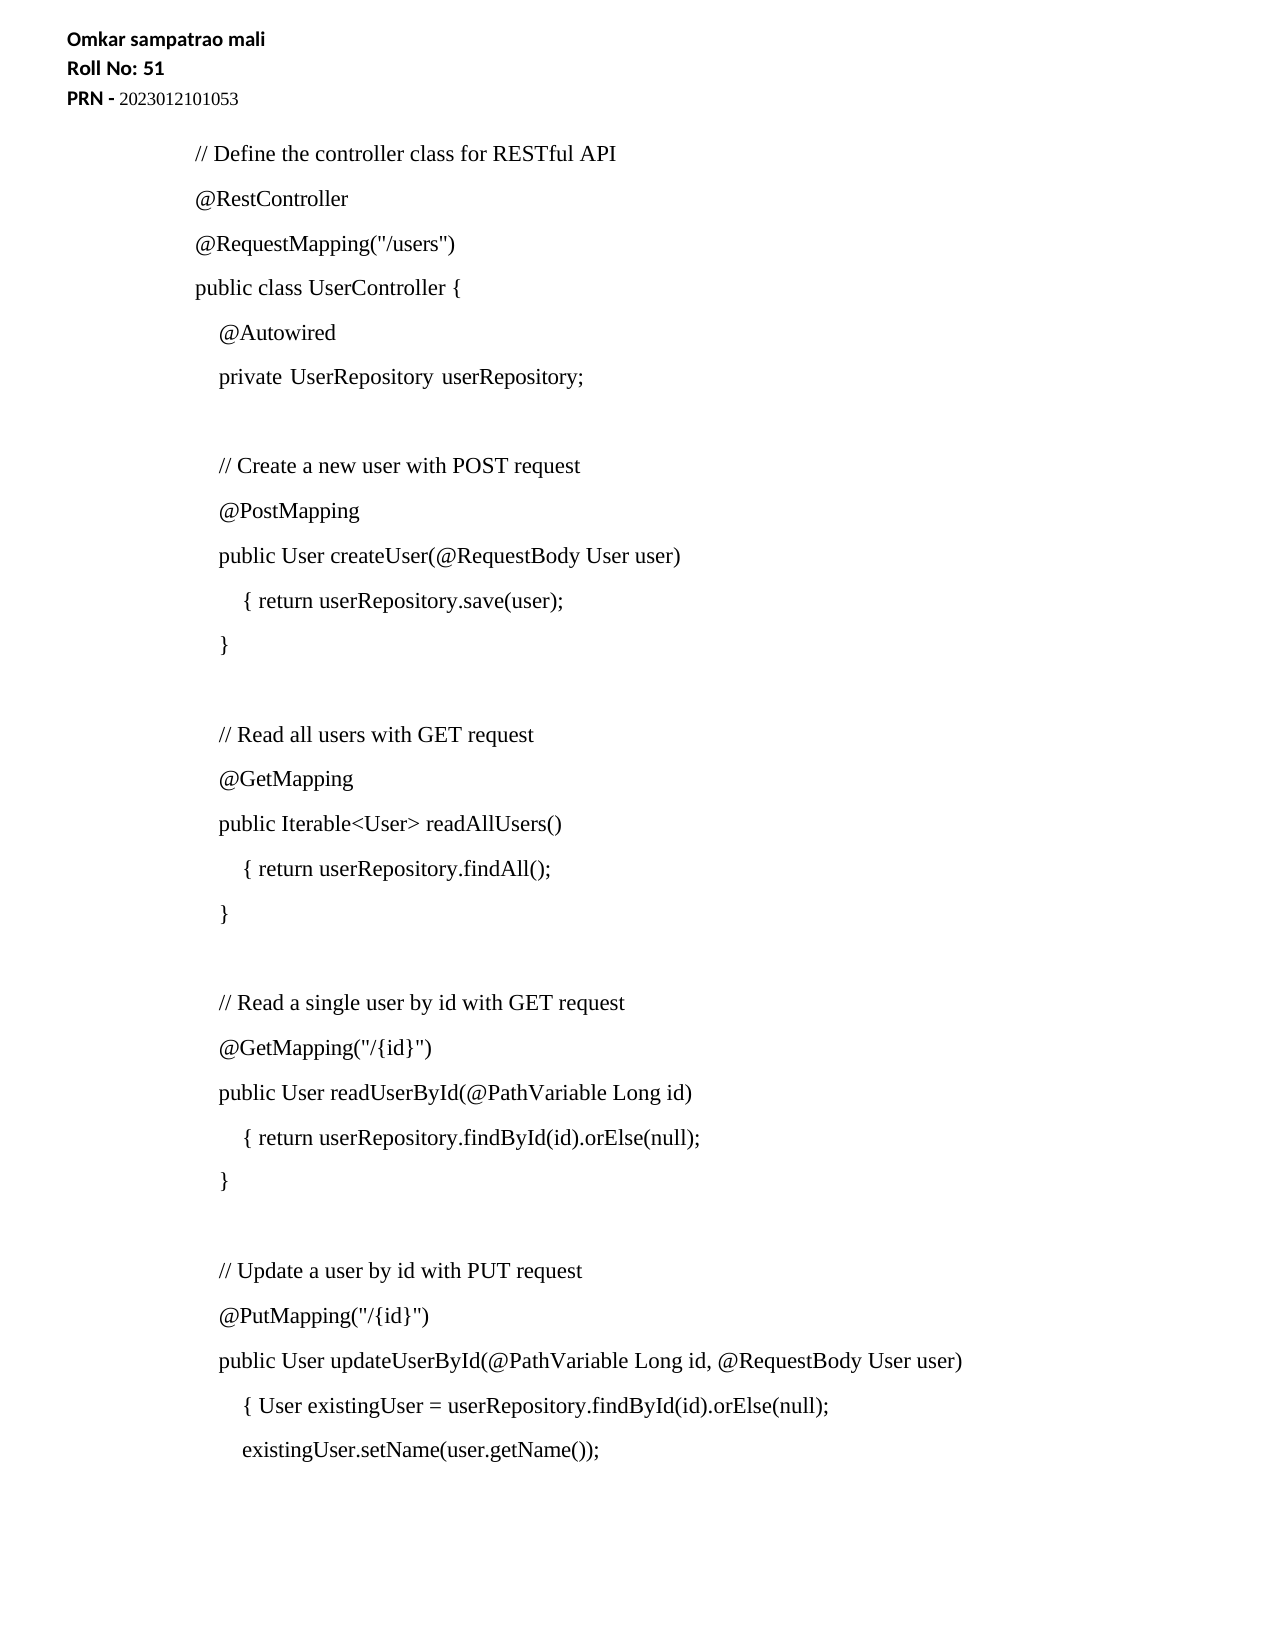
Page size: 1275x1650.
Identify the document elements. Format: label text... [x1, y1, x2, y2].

text public class UserController { @Autowired [195, 274, 577, 346]
text } [218, 632, 1096, 657]
text public User readUserById(@PathVariable Long id) { return userRepository.findById(id).orElse(null); [218, 1079, 731, 1150]
text } [218, 900, 1096, 926]
text private UserRepository userRepository; [218, 364, 1096, 390]
text public User createUser(@RequestBody User user) { return userRepository.save(user); [218, 542, 731, 613]
text // Read a single user by id with GET request @GetMapping("/{id}") [218, 989, 731, 1061]
text // Define the controller class for RESTful API @RestController @RequestMapping("/users") [195, 140, 619, 256]
text // Update a user by id with PUT request @PutMapping("/{id}") [218, 1257, 731, 1328]
text // Read all users with GET request @GetMapping [218, 721, 594, 792]
text } [218, 1168, 1096, 1194]
text public User updateUserById(@PathVariable Long id, @RequestBody User user) { User existingUser = userRepository.findById(id).orElse(null); existingUser.setName(user.getName()); [218, 1347, 1021, 1463]
text public Iterable<User> readAllUsers() { return userRepository.findAll(); [218, 810, 632, 881]
text // Create a new user with POST request @PostMapping [218, 452, 678, 524]
